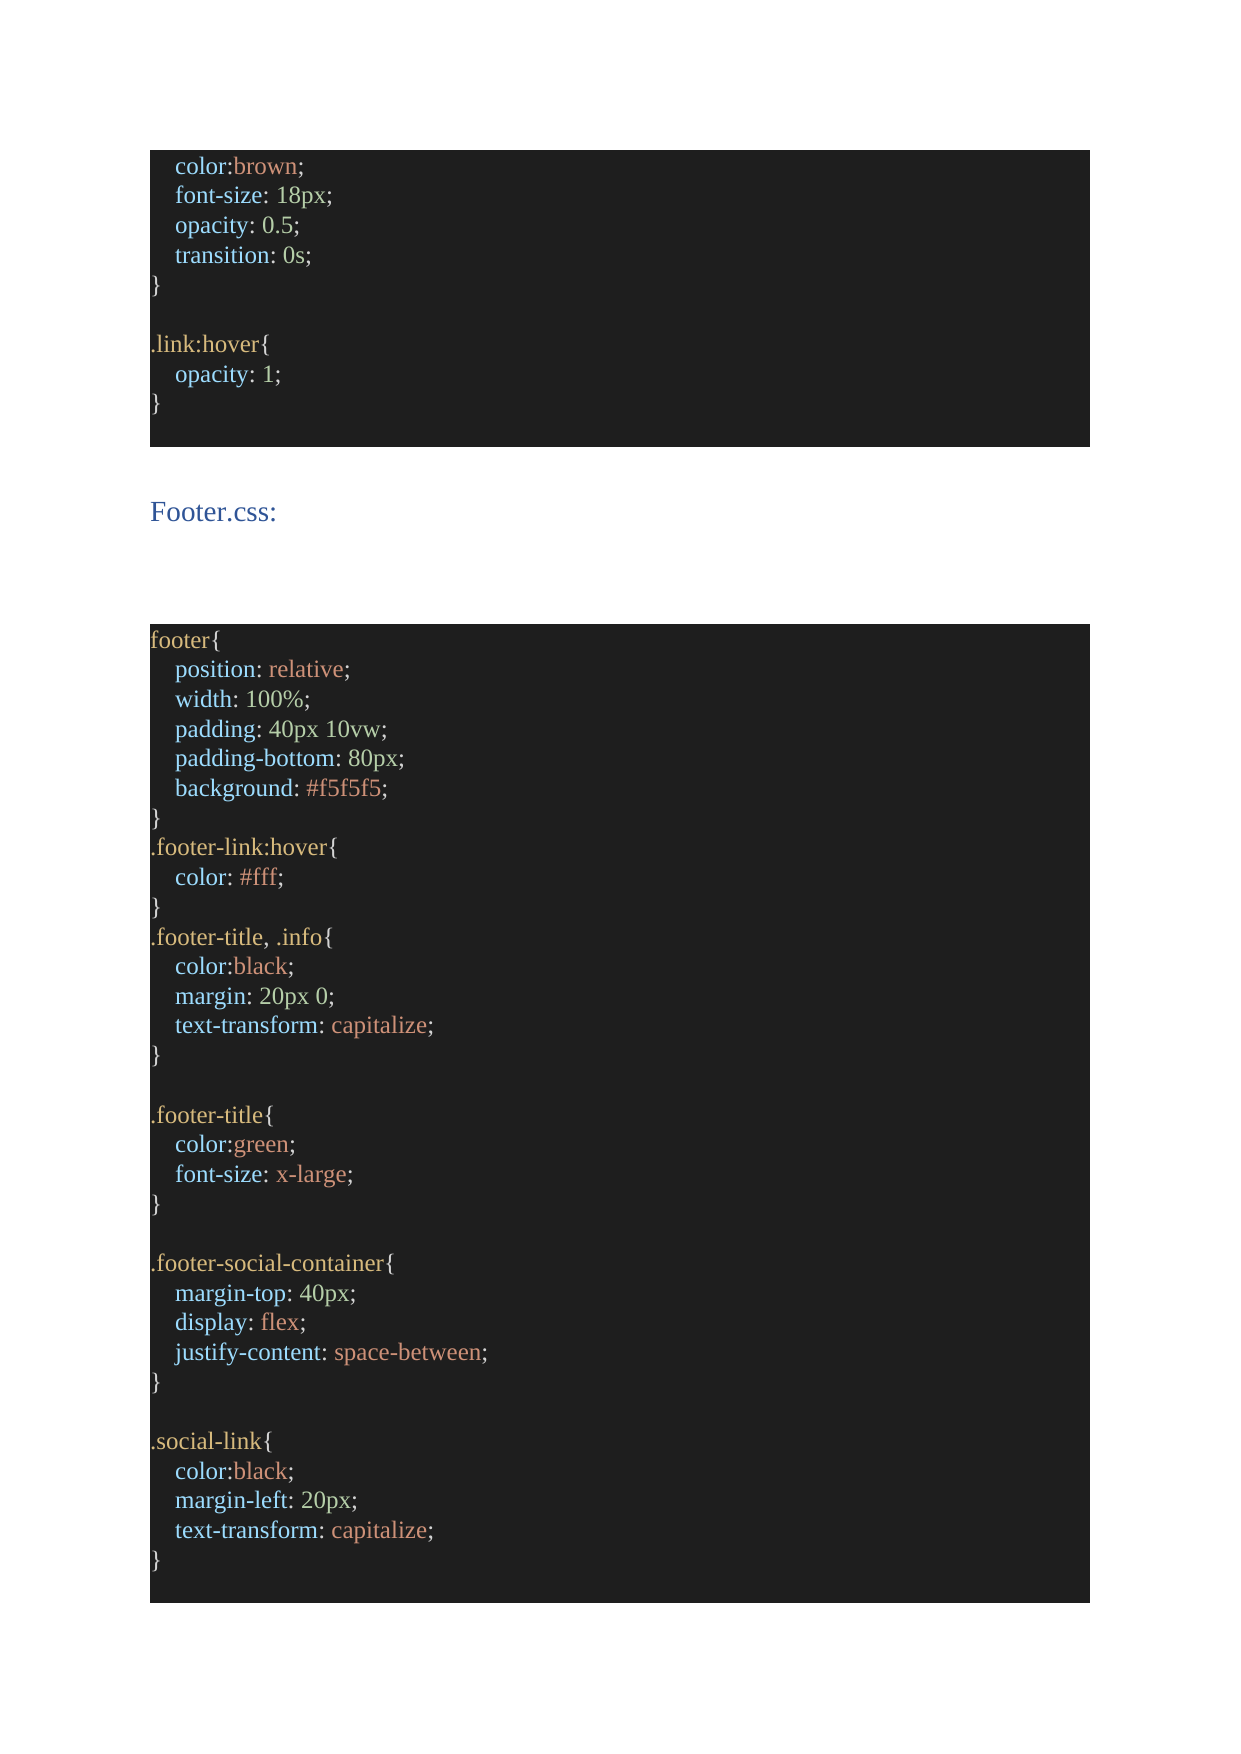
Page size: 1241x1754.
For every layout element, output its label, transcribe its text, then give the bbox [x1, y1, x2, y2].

text color:black; [150, 950, 1090, 980]
text } [150, 1544, 1090, 1574]
text transition: 0s; [150, 239, 1090, 269]
text } [150, 891, 1090, 921]
text .footer-title{ [150, 1099, 1090, 1128]
subtitle Footer.css: [150, 494, 1090, 527]
text padding-bottom: 80px; [150, 742, 1090, 772]
text opacity: 0.5; [150, 209, 1090, 239]
text margin-left: 20px; [150, 1485, 1090, 1514]
text background: #f5f5f5; [150, 772, 1090, 802]
text color:black; [150, 1455, 1090, 1485]
text opacity: 1; [150, 358, 1090, 387]
text text-transform: capitalize; [150, 1010, 1090, 1039]
text font-size: 18px; [150, 180, 1090, 209]
text footer{ [150, 624, 1090, 653]
text position: relative; [150, 653, 1090, 683]
text } [150, 387, 1090, 417]
text margin-top: 40px; [150, 1277, 1090, 1307]
text width: 100%; [150, 683, 1090, 713]
text } [150, 1188, 1090, 1217]
text .footer-link:hover{ [150, 832, 1090, 861]
text display: flex; [150, 1307, 1090, 1336]
text text-transform: capitalize; [150, 1514, 1090, 1544]
text .footer-social-container{ [150, 1247, 1090, 1277]
text color:brown; [150, 150, 1090, 180]
text padding: 40px 10vw; [150, 713, 1090, 742]
text color:green; [150, 1128, 1090, 1158]
text justify-content: space-between; [150, 1336, 1090, 1366]
text .link:hover{ [150, 328, 1090, 358]
text } [150, 269, 1090, 298]
text } [150, 802, 1090, 832]
text .social-link{ [150, 1425, 1090, 1455]
text font-size: x-large; [150, 1158, 1090, 1188]
text color: #fff; [150, 861, 1090, 891]
text } [150, 1039, 1090, 1069]
text margin: 20px 0; [150, 980, 1090, 1010]
text .footer-title, .info{ [150, 921, 1090, 950]
text } [150, 1366, 1090, 1396]
